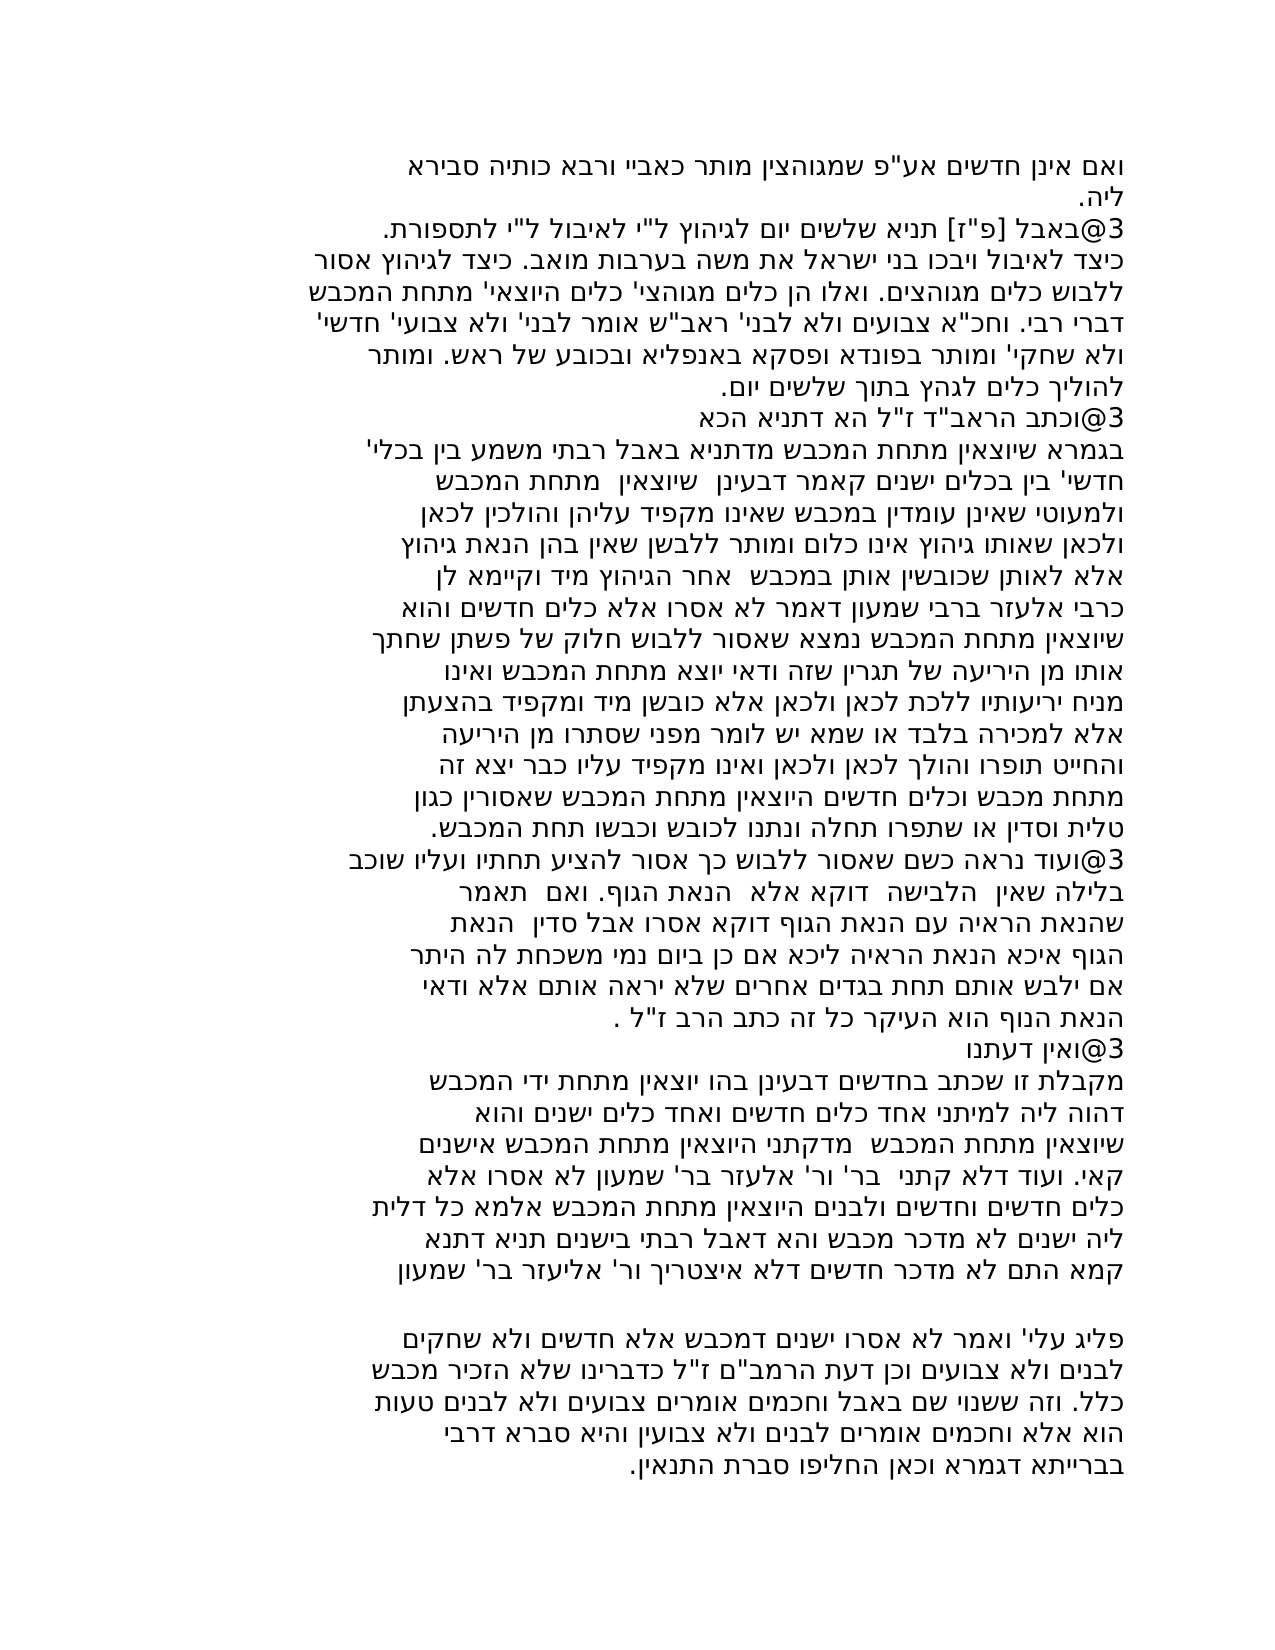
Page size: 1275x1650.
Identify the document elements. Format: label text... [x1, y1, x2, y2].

text דהוה ליה למיתני אחד כלים חדשים ואחד כלים ישנים והוא [150, 1097, 1125, 1128]
text כלים חדשים וחדשים ולבנים היוצאין מתחת המכבש אלמא כל דלית [150, 1192, 1125, 1223]
text מקבלת זו שכתב בחדשים דבעינן בהו יוצאין מתחת ידי המכבש [150, 1065, 1125, 1097]
text בגמרא שיוצאין מתחת המכבש מדתניא באבל רבתי משמע בין בכלי' [150, 434, 1125, 466]
text והחייט תופרו והולך לכאן ולכאן ואינו מקפיד עליו כבר יצא זה [150, 750, 1125, 781]
text ליה ישנים לא מדכר מכבש והא דאבל רבתי בישנים תניא דתנא [150, 1223, 1125, 1255]
text הוא אלא וחכמים אומרים לבנים ולא צבועין והיא סברא דרבי [150, 1418, 1125, 1449]
text ליה. [150, 182, 1125, 213]
text ללבוש כלים מגוהצים. ואלו הן כלים מגוהצי' כלים היוצאי' מתחת המכבש [150, 276, 1125, 308]
text פליג עלי' ואמר לא אסרו ישנים דמכבש אלא חדשים ולא שחקים [150, 1323, 1125, 1355]
text 3@ועוד נראה כשם שאסור ללבוש כך אסור להציע תחתיו ועליו שוכב [150, 844, 1125, 876]
text כרבי אלעזר ברבי שמעון דאמר לא אסרו אלא כלים חדשים והוא [150, 592, 1125, 623]
text טלית וסדין או שתפרו תחלה ונתנו לכובש וכבשו תחת המכבש. [150, 813, 1125, 844]
text שהנאת הראיה עם הנאת הגוף דוקא אסרו אבל סדין הנאת [150, 907, 1125, 939]
text חדשי' בין בכלים ישנים קאמר דבעינן שיוצאין מתחת המכבש [150, 466, 1125, 497]
text אותו מן היריעה של תגרין שזה ודאי יוצא מתחת המכבש ואינו [150, 655, 1125, 687]
text ולמעוטי שאינן עומדין במכבש שאינו מקפיד עליהן והולכין לכאן [150, 497, 1125, 529]
text אם ילבש אותם תחת בגדים אחרים שלא יראה אותם אלא ודאי [150, 971, 1125, 1002]
text הנאת הנוף הוא העיקר כל זה כתב הרב ז"ל . [150, 1002, 1125, 1034]
text קמא התם לא מדכר חדשים דלא איצטריך ור' אליעזר בר' שמעון [150, 1255, 1125, 1286]
text כיצד לאיבול ויבכו בני ישראל את משה בערבות מואב. כיצד לגיהוץ אסור [150, 245, 1125, 276]
text ולא שחקי' ומותר בפונדא ופסקא באנפליא ובכובע של ראש. ומותר [150, 339, 1125, 371]
text 3@באבל [פ"ז] תניא שלשים יום לגיהוץ ל"י לאיבול ל"י לתספורת. [150, 213, 1125, 245]
text לבנים ולא צבועים וכן דעת הרמב"ם ז"ל כדברינו שלא הזכיר מכבש [150, 1355, 1125, 1386]
text דברי רבי. וחכ"א צבועים ולא לבני' ראב"ש אומר לבני' ולא צבועי' חדשי' [150, 308, 1125, 339]
text כלל. וזה ששנוי שם באבל וחכמים אומרים צבועים ולא לבנים טעות [150, 1386, 1125, 1418]
text אלא לאותן שכובשין אותן במכבש אחר הגיהוץ מיד וקיימא לן [150, 560, 1125, 592]
text 3@וכתב הראב"ד ז"ל הא דתניא הכא [150, 402, 1125, 434]
text להוליך כלים לגהץ בתוך שלשים יום. [150, 371, 1125, 402]
text הגוף איכא הנאת הראיה ליכא אם כן ביום נמי משכחת לה היתר [150, 939, 1125, 971]
text 3@ואין דעתנו [150, 1034, 1125, 1065]
text קאי. ועוד דלא קתני בר' ור' אלעזר בר' שמעון לא אסרו אלא [150, 1160, 1125, 1192]
text ואם אינן חדשים אע"פ שמגוהצין מותר כאביי ורבא כותיה סבירא [150, 150, 1125, 182]
text מתחת מכבש וכלים חדשים היוצאין מתחת המכבש שאסורין כגון [150, 781, 1125, 813]
text מניח יריעותיו ללכת לכאן ולכאן אלא כובשן מיד ומקפיד בהצעתן [150, 687, 1125, 718]
text שיוצאין מתחת המכבש מדקתני היוצאין מתחת המכבש אישנים [150, 1128, 1125, 1160]
text בברייתא דגמרא וכאן החליפו סברת התנאין. [150, 1449, 1125, 1481]
text ולכאן שאותו גיהוץ אינו כלום ומותר ללבשן שאין בהן הנאת גיהוץ [150, 529, 1125, 560]
text בלילה שאין הלבישה דוקא אלא הנאת הגוף. ואם תאמר [150, 876, 1125, 907]
text אלא למכירה בלבד או שמא יש לומר מפני שסתרו מן היריעה [150, 718, 1125, 750]
text שיוצאין מתחת המכבש נמצא שאסור ללבוש חלוק של פשתן שחתך [150, 623, 1125, 655]
